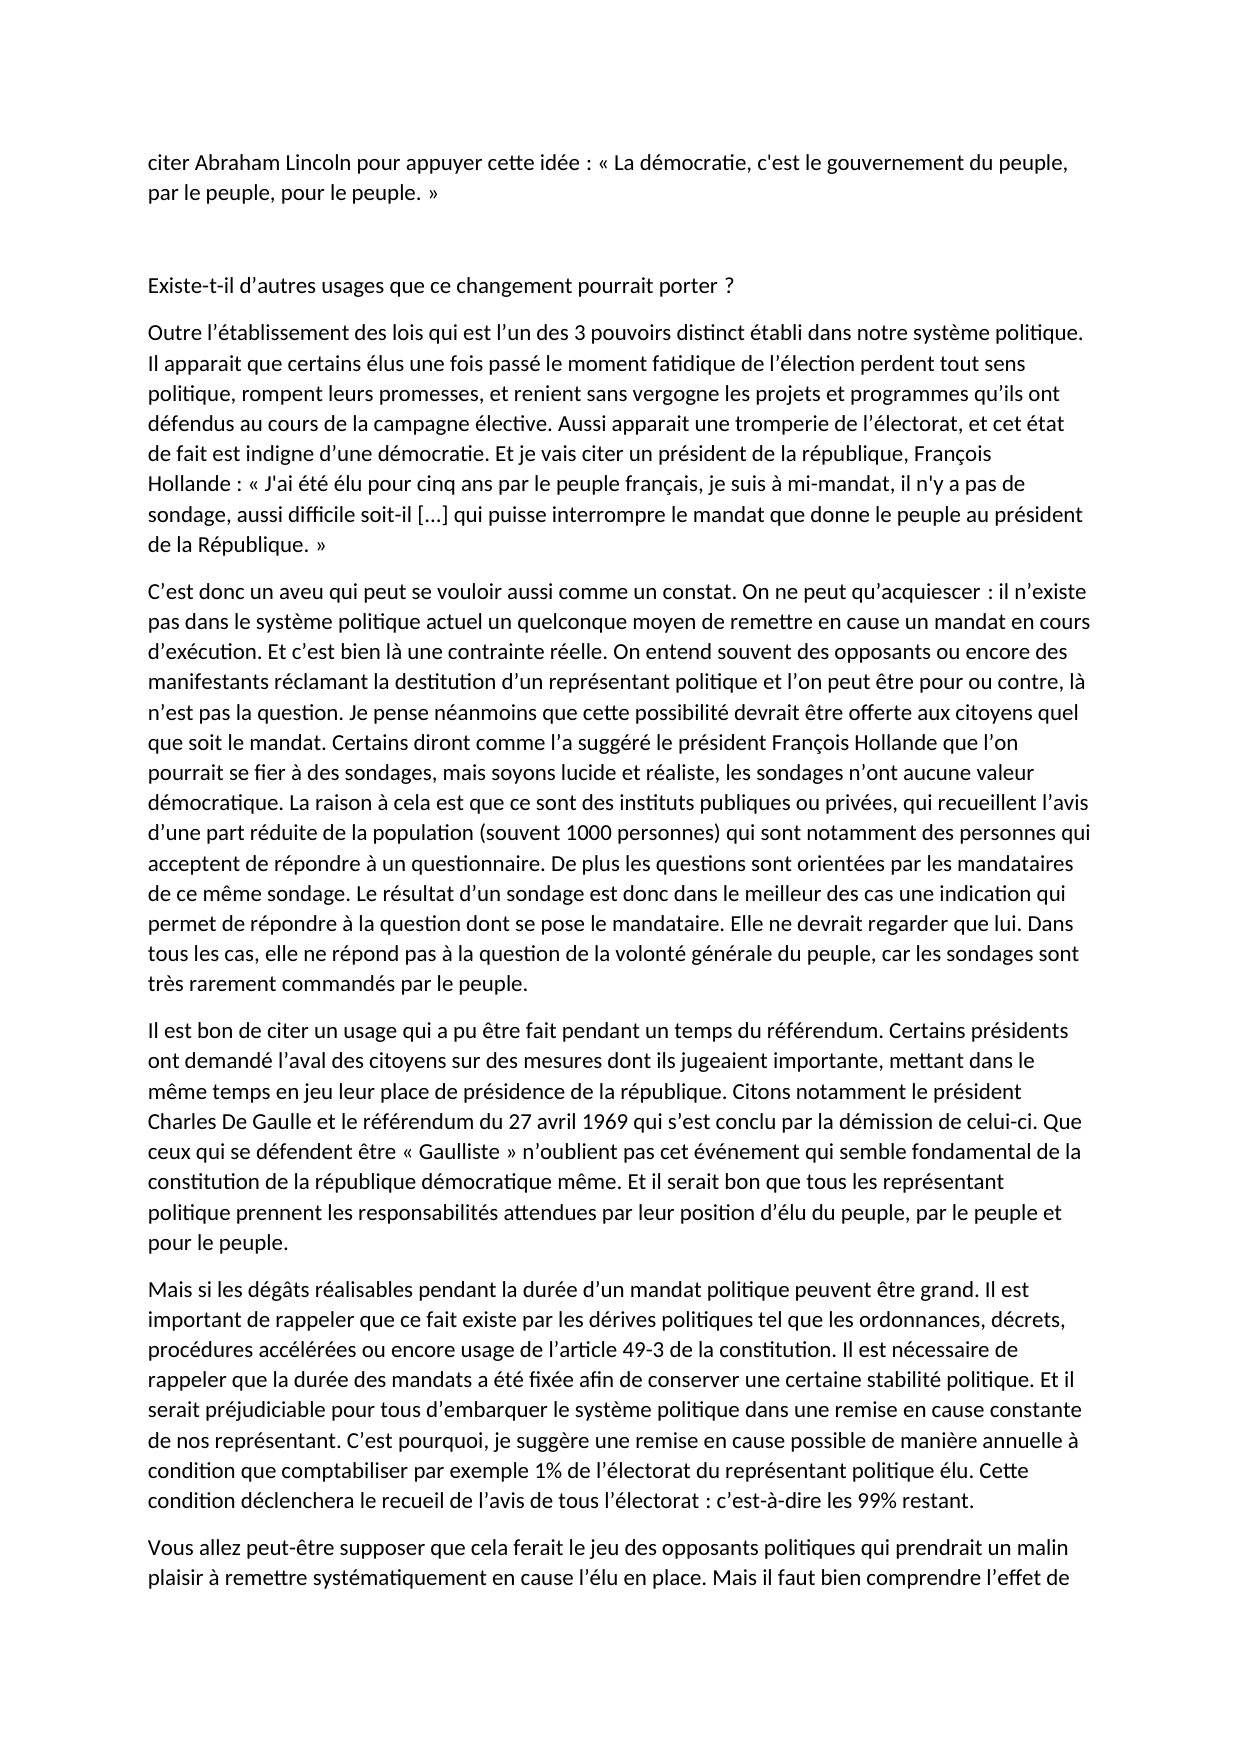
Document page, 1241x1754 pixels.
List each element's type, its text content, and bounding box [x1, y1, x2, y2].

text Outre l’établissement des lois qui est l’un des 3 pouvoirs distinct établi dans notre système politique. Il apparait que certains élus une fois passé le moment fatidique de l’élection perdent tout sens politique, rompent leurs promesses, et renient sans vergogne les projets et programmes qu’ils ont défendus au cours de la campagne élective. Aussi apparait une tromperie de l’électorat, et cet état de fait est indigne d’une démocratie. Et je vais citer un président de la république, François Hollande : « J'ai été élu pour cinq ans par le peuple français, je suis à mi-mandat, il n'y a pas de sondage, aussi difficile soit-il [...] qui puisse interrompre le mandat que donne le peuple au président de la République. » [148, 318, 1093, 558]
text Mais si les dégâts réalisables pendant la durée d’un mandat politique peuvent être grand. Il est important de rappeler que ce fait existe par les dérives politiques tel que les ordonnances, décrets, procédures accélérées ou encore usage de l’article 49-3 de la constitution. Il est nécessaire de rappeler que la durée des mandats a été fixée afin de conserver une certaine stabilité politique. Et il serait préjudiciable pour tous d’embarquer le système politique dans une remise en cause constante de nos représentant. C’est pourquoi, je suggère une remise en cause possible de manière annuelle à condition que comptabiliser par exemple 1% de l’électorat du représentant politique élu. Cette condition déclenchera le recueil de l’avis de tous l’électorat : c’est-à-dire les 99% restant. [148, 1275, 1093, 1514]
text Existe-t-il d’autres usages que ce changement pourrait porter ? [148, 272, 1093, 299]
text C’est donc un aveu qui peut se vouloir aussi comme un constat. On ne peut qu’acquiescer : il n’existe pas dans le système politique actuel un quelconque moyen de remettre en cause un mandat en cours d’exécution. Et c’est bien là une contrainte réelle. On entend souvent des opposants ou encore des manifestants réclamant la destitution d’un représentant politique et l’on peut être pour ou contre, là n’est pas la question. Je pense néanmoins que cette possibilité devrait être offerte aux citoyens quel que soit le mandat. Certains diront comme l’a suggéré le président François Hollande que l’on pourrait se fier à des sondages, mais soyons lucide et réaliste, les sondages n’ont aucune valeur démocratique. La raison à cela est que ce sont des instituts publiques ou privées, qui recueillent l’avis d’une part réduite de la population (souvent 1000 personnes) qui sont notamment des personnes qui acceptent de répondre à un questionnaire. De plus les questions sont orientées par les mandataires de ce même sondage. Le résultat d’un sondage est donc dans le meilleur des cas une indication qui permet de répondre à la question dont se pose le mandataire. Elle ne devrait regarder que lui. Dans tous les cas, elle ne répond pas à la question de la volonté générale du peuple, car les sondages sont très rarement commandés par le peuple. [148, 577, 1093, 997]
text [148, 1533, 1093, 1591]
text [148, 148, 1093, 206]
text Il est bon de citer un usage qui a pu être fait pendant un temps du référendum. Certains présidents ont demandé l’aval des citoyens sur des mesures dont ils jugeaient importante, mettant dans le même temps en jeu leur place de présidence de la république. Citons notamment le président Charles De Gaulle et le référendum du 27 avril 1969 qui s’est conclu par la démission de celui-ci. Que ceux qui se défendent être « Gaulliste » n’oublient pas cet événement qui semble fondamental de la constitution de la république démocratique même. Et il serait bon que tous les représentant politique prennent les responsabilités attendues par leur position d’élu du peuple, par le peuple et pour le peuple. [148, 1016, 1093, 1256]
